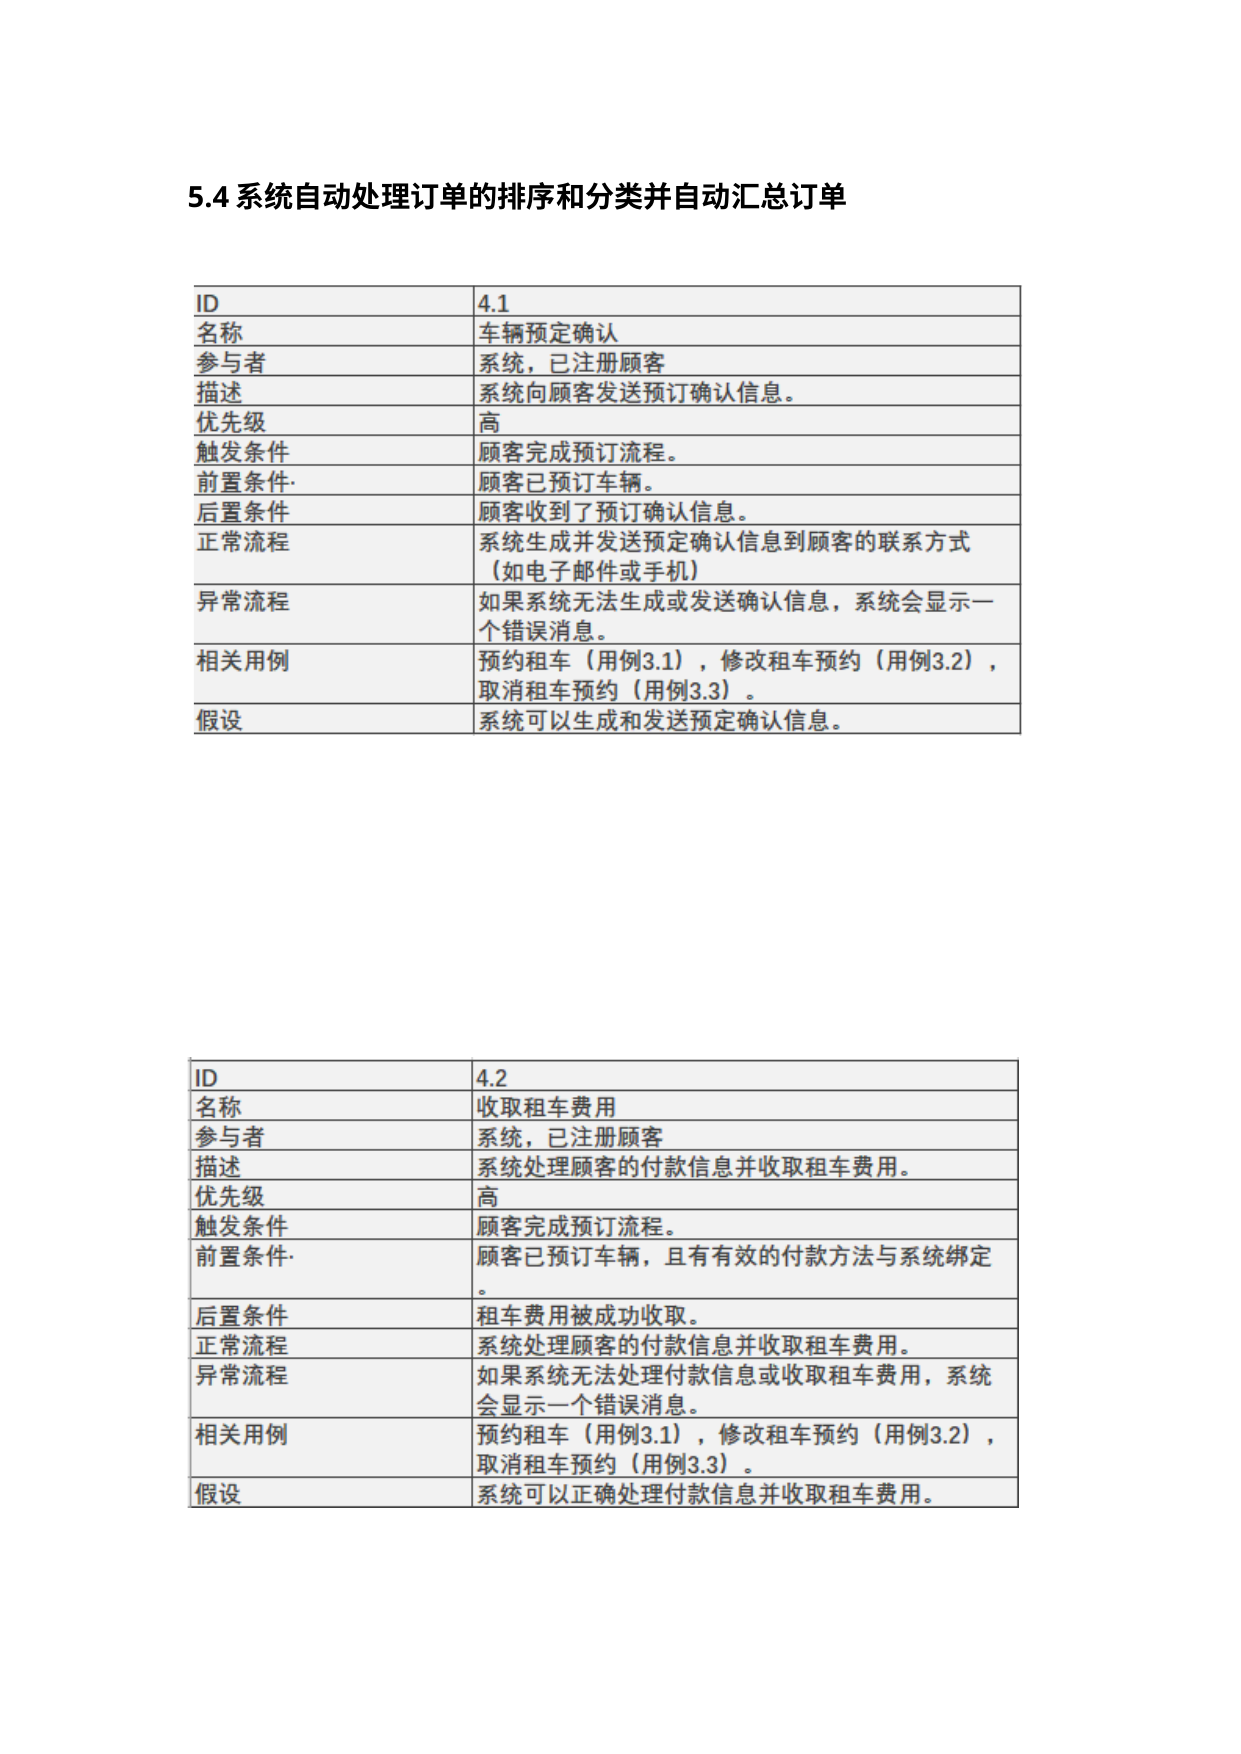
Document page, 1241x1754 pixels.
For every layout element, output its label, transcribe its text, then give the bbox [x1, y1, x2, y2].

picture [193, 285, 1023, 736]
picture [187, 1057, 1019, 1508]
subtitle 5.4系统自动处理订单的排序和分类并自动汇总订单 [187, 162, 1053, 227]
